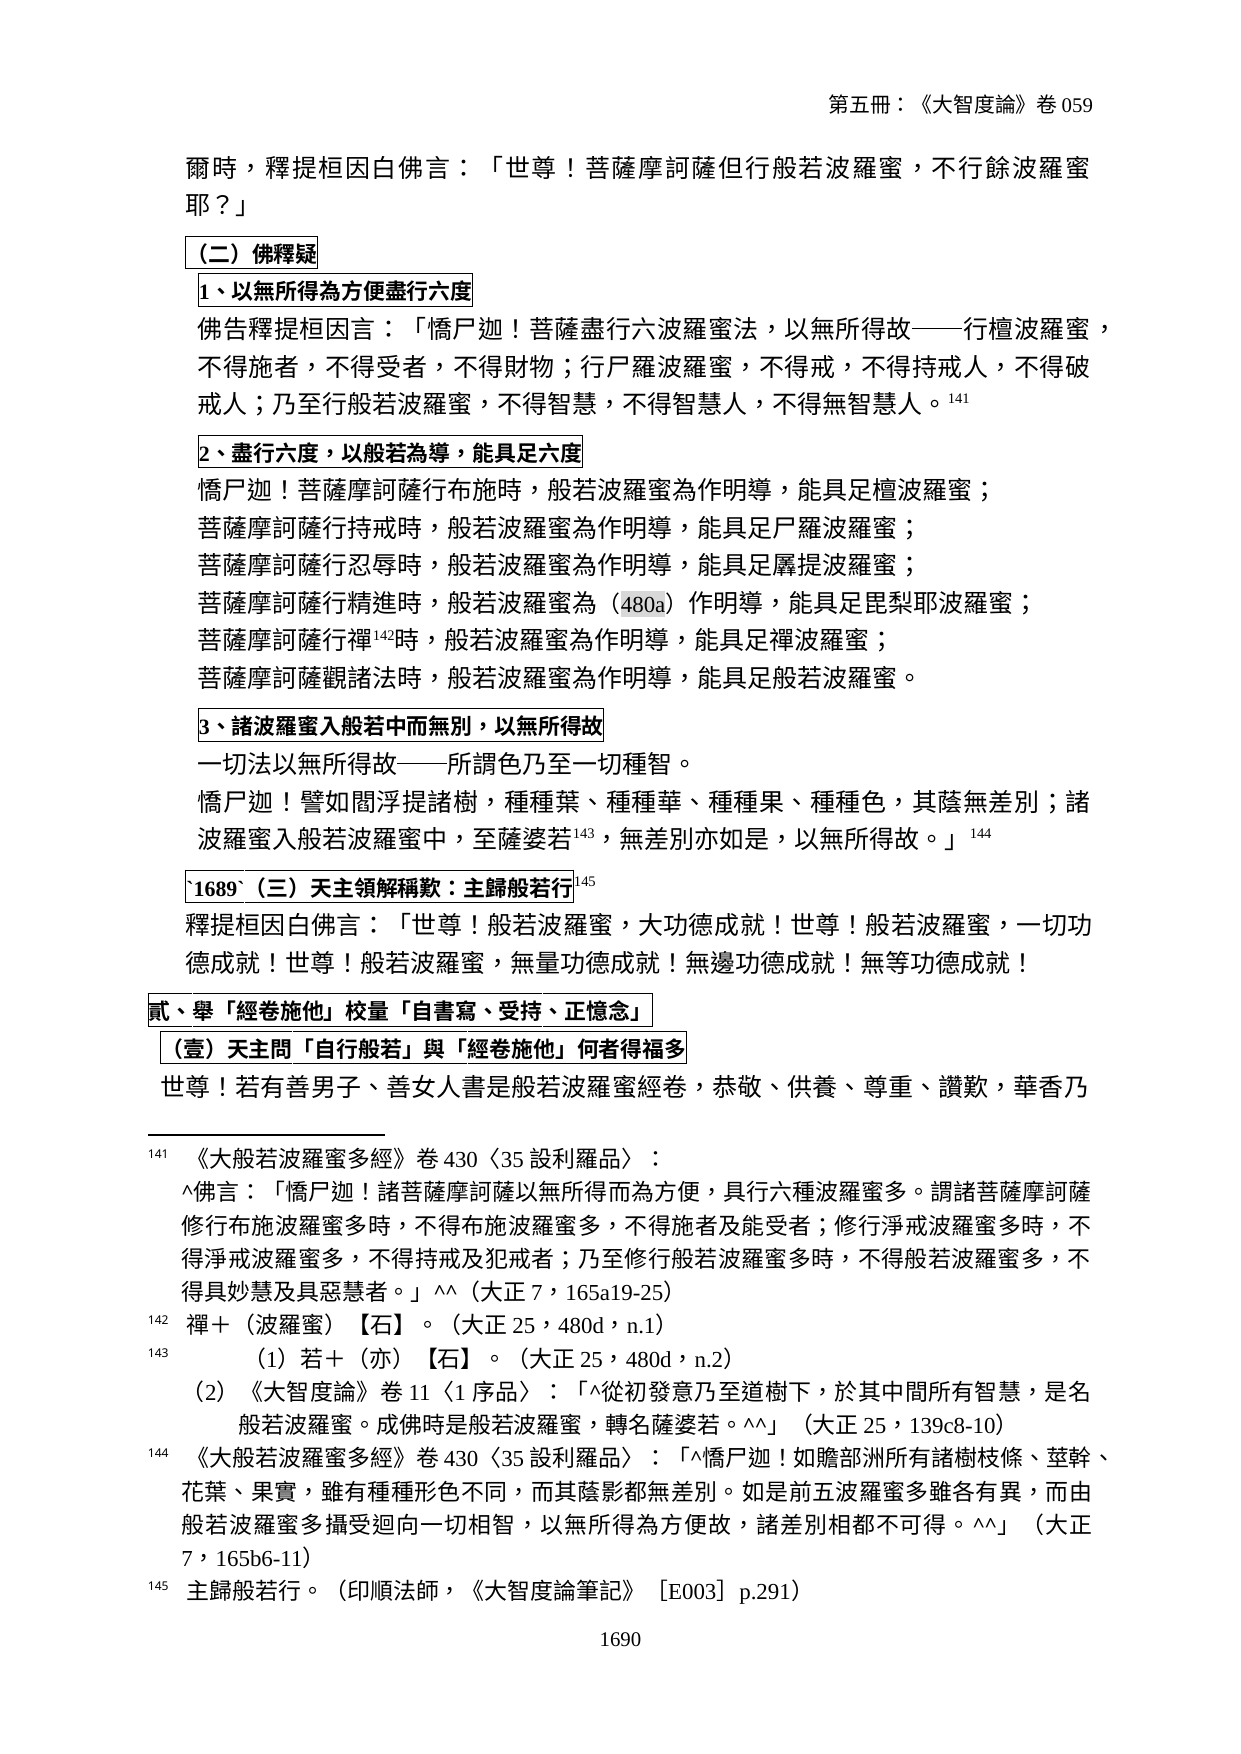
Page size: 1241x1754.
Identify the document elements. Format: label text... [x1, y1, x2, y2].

text （二）佛釋疑 [185, 234, 1092, 271]
text 3、諸波羅蜜入般若中而無別，以無所得故 [198, 706, 1092, 744]
text 憍尸迦！菩薩摩訶薩行布施時，般若波羅蜜為作明導，能具足檀波羅蜜； [198, 470, 1092, 508]
text 貳、舉「經卷施他」校量「自書寫、受持、正憶念」 [148, 991, 1092, 1029]
text 菩薩摩訶薩行禪時，般若波羅蜜為作明導，能具足禪波羅蜜； [198, 620, 1092, 658]
text 佛告釋提桓因言：「憍尸迦！菩薩盡行六波羅蜜法，以無所得故──行檀波羅蜜，不得施者，不得受者，不得財物；行尸羅波羅蜜，不得戒，不得持戒人，不得破戒人；乃至行般若波羅蜜，不得智慧，不得智慧人，不得無智慧人。 [198, 309, 1092, 421]
text 爾時，釋提桓因白佛言：「世尊！菩薩摩訶薩但行般若波羅蜜，不行餘波羅蜜耶？」 [185, 148, 1092, 223]
text （壹）天主問「自行般若」與「經卷施他」何者得福多 [160, 1029, 1092, 1066]
text 菩薩摩訶薩行忍辱時，般若波羅蜜為作明導，能具足羼提波羅蜜； [198, 545, 1092, 583]
text 菩薩摩訶薩行精進時，般若波羅蜜為（）作明導，能具足毘梨耶波羅蜜； [198, 583, 1092, 620]
text 世尊！若有善男子、善女人書是般若波羅蜜經卷，恭敬、供養、尊重、讚歎，華香乃至幡蓋，如般若波羅蜜所說正憶念；復有善男子、善女人書般若波羅蜜經卷與他人──其福何所為多？」 [160, 1066, 1092, 1104]
text 菩薩摩訶薩行持戒時，般若波羅蜜為作明導，能具足尸羅波羅蜜； [198, 508, 1092, 545]
text 一切法以無所得故──所謂色乃至一切種智。 [198, 744, 1092, 781]
text `1689`（三）天主領解稱歎：主歸般若行 [185, 868, 1092, 905]
text 菩薩摩訶薩觀諸法時，般若波羅蜜為作明導，能具足般若波羅蜜。 [198, 658, 1092, 695]
text 1、以無所得為方便盡行六度 [198, 271, 1092, 309]
text 釋提桓因白佛言：「世尊！般若波羅蜜，大功德成就！世尊！般若波羅蜜，一切功德成就！世尊！般若波羅蜜，無量功德成就！無邊功德成就！無等功德成就！ [185, 905, 1092, 980]
text 2、盡行六度，以般若為導，能具足六度 [198, 433, 1092, 470]
text 憍尸迦！譬如閻浮提諸樹，種種葉、種種華、種種果、種種色，其蔭無差別；諸波羅蜜入般若波羅蜜中，至薩婆若，無差別亦如是，以無所得故。」 [198, 781, 1092, 856]
